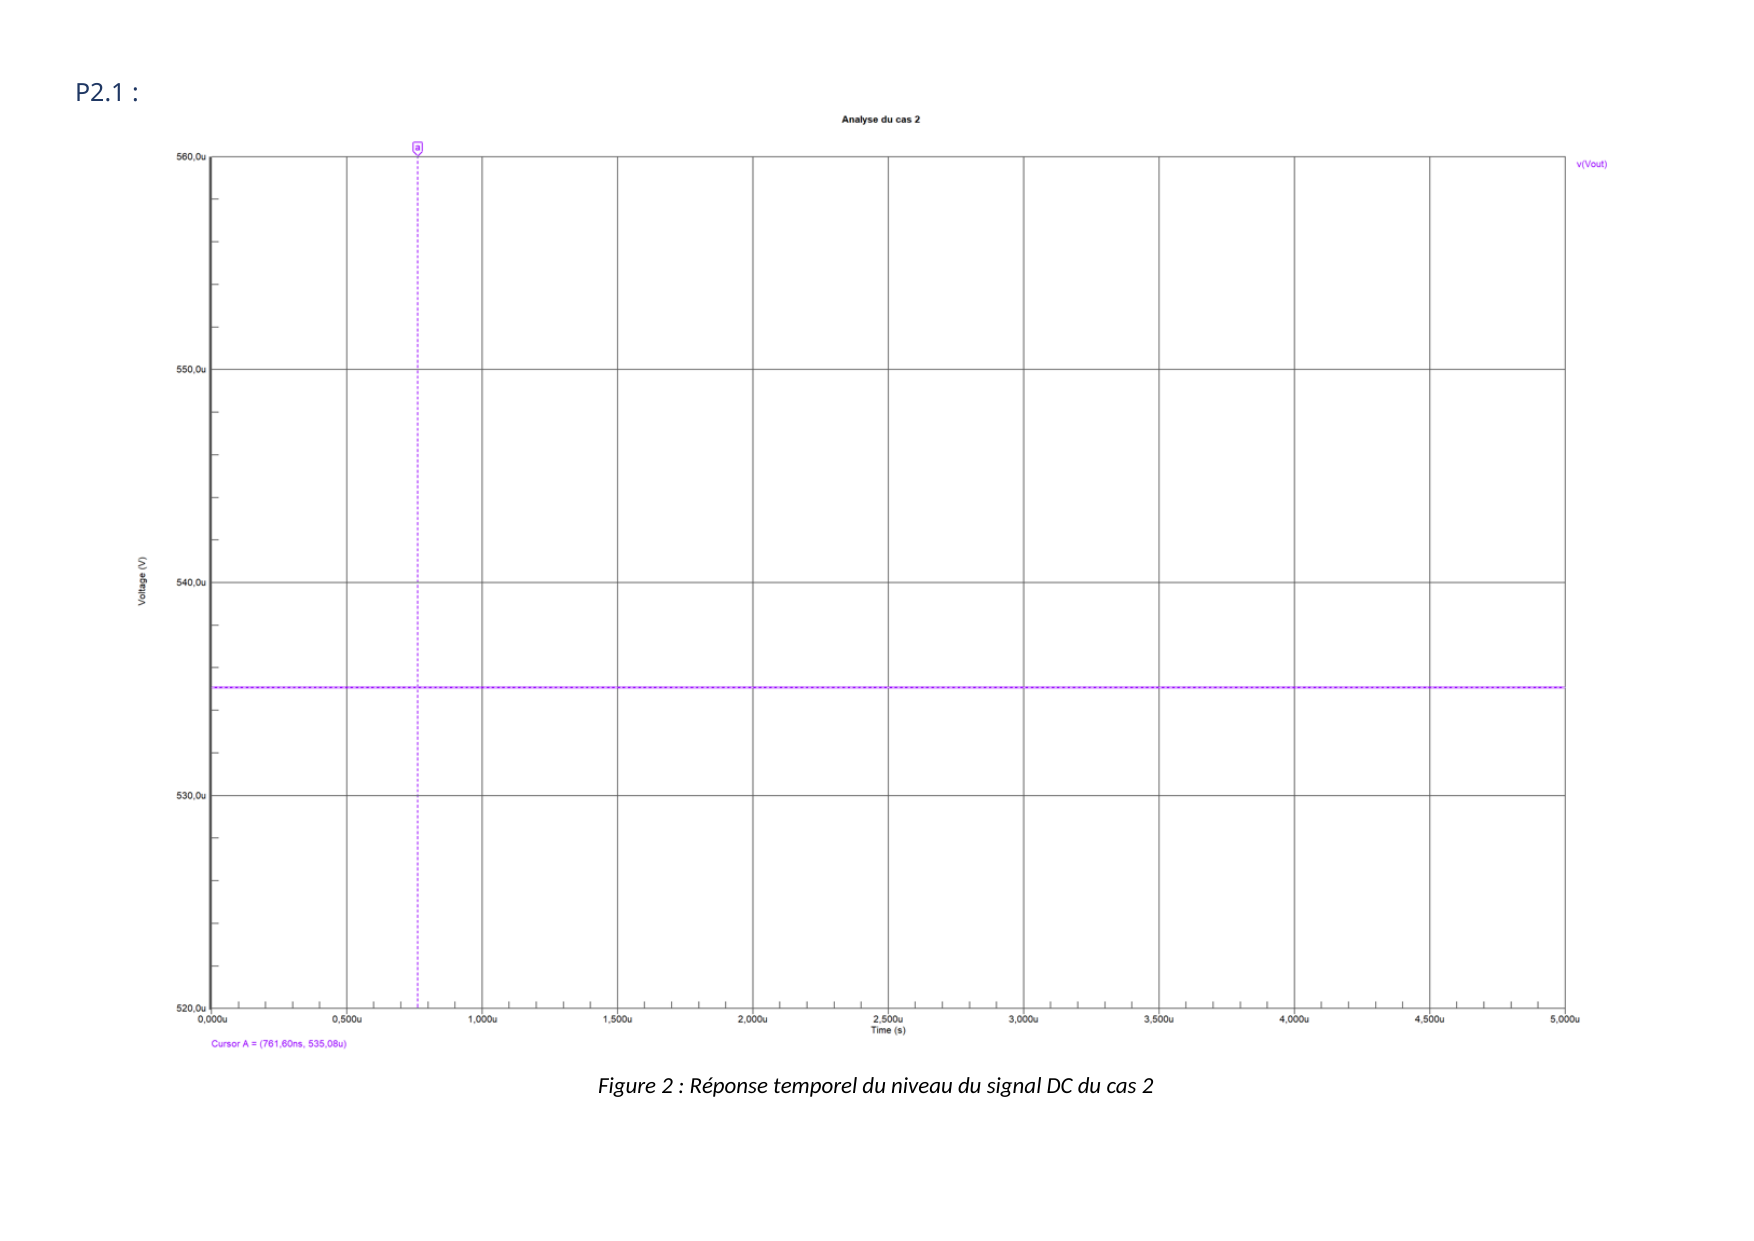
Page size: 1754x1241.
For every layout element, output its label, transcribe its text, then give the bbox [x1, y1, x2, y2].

picture [133, 111, 1621, 1055]
subtitle P2.1 : [75, 75, 1679, 109]
